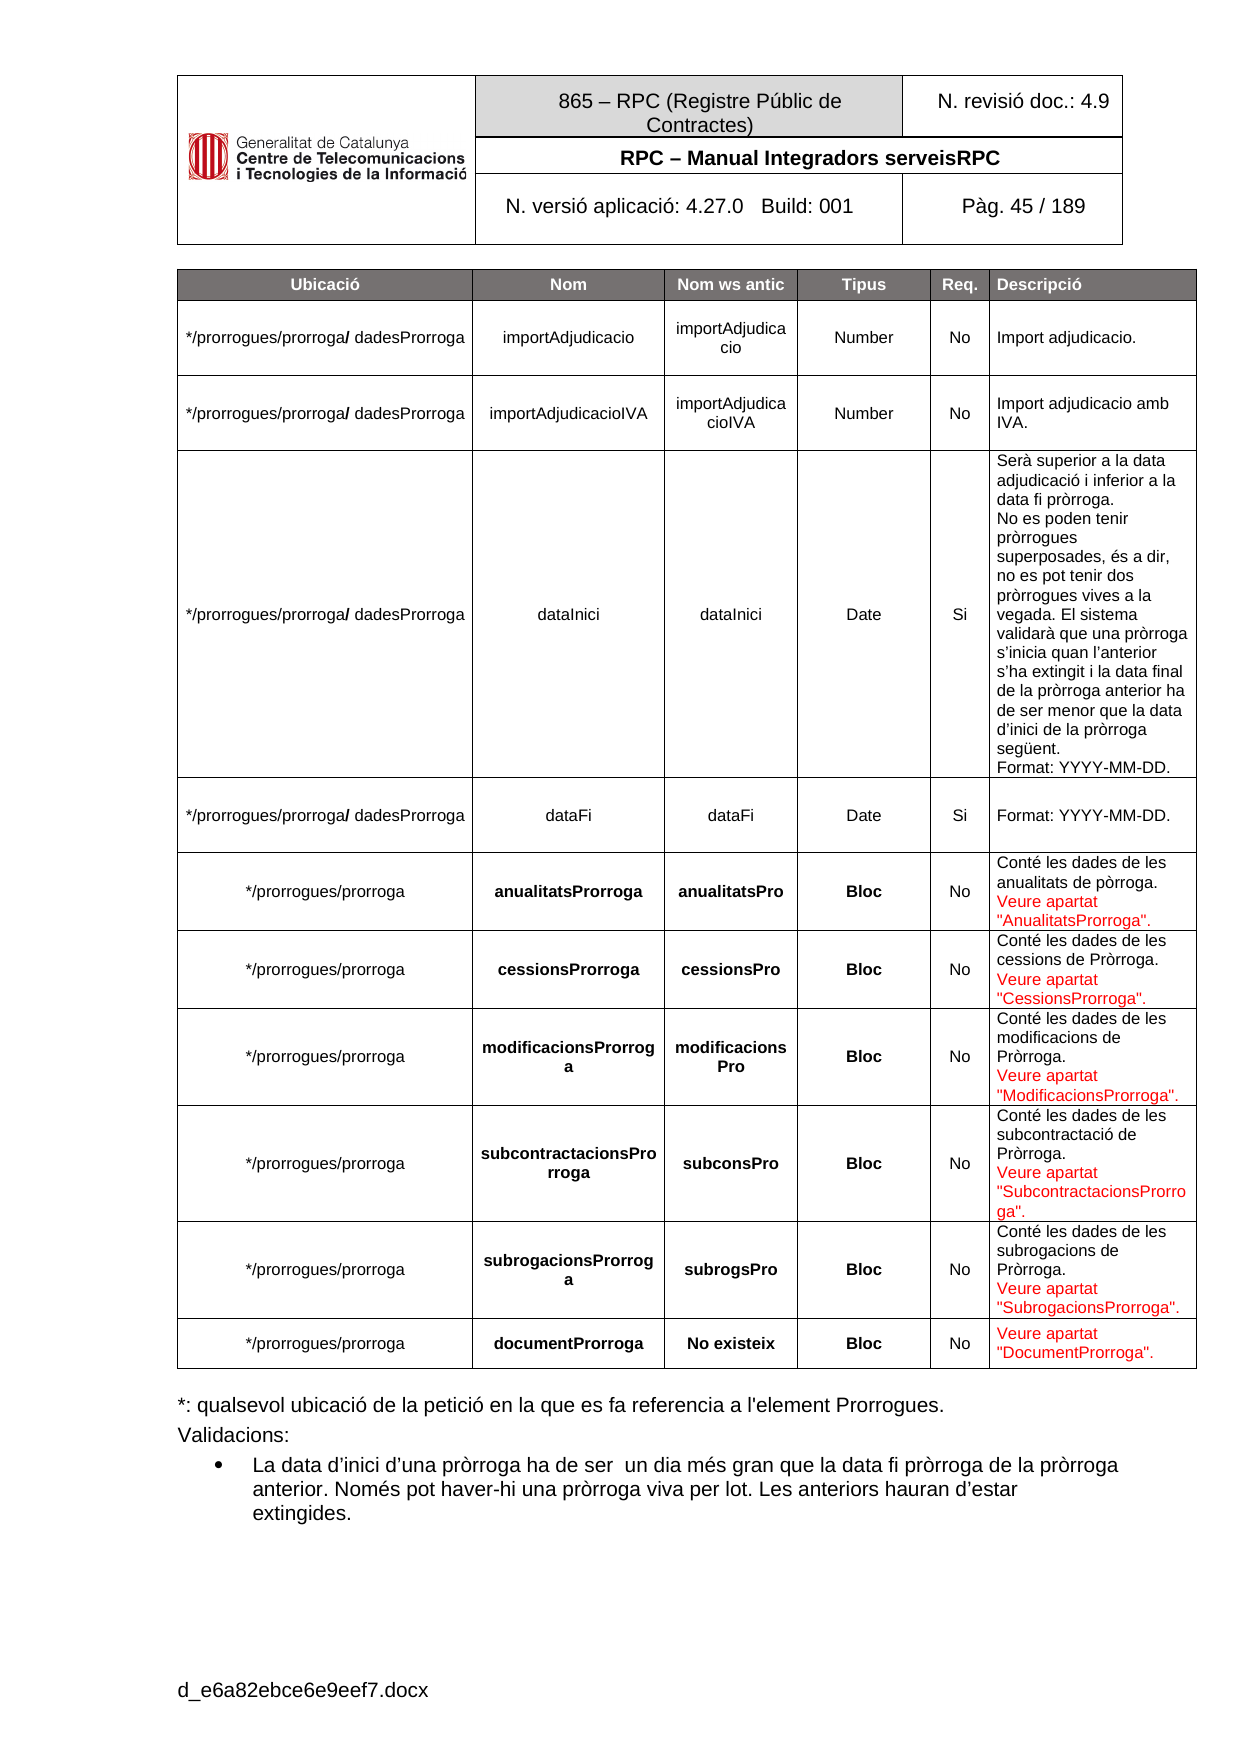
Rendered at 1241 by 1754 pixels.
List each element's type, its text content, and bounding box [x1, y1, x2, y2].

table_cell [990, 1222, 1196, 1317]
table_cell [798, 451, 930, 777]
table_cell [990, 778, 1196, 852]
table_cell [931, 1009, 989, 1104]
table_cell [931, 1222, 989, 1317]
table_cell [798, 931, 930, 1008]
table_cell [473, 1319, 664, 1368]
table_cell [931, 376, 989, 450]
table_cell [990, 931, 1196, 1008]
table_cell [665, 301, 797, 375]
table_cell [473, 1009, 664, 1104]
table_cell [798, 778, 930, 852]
picture [188, 133, 467, 182]
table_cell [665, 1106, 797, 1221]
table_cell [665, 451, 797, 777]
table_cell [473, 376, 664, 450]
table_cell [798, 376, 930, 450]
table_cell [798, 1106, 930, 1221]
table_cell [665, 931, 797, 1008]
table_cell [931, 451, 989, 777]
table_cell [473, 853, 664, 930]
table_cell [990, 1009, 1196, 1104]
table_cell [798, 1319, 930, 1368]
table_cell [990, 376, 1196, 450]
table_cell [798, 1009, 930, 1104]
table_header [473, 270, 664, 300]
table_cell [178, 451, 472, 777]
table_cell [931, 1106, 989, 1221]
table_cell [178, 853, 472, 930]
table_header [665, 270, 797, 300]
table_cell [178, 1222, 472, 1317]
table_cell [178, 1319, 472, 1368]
text *: qualsevol ubicació de la petició en la que es fa referencia a l'element Prorrogues. [177, 1393, 1122, 1417]
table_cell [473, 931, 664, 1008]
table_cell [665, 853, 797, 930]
subtitle La data d’inici d’una pròrroga ha de ser un dia més gran que la data fi pròrroga de la pròrroga anterior. Només pot haver-hi una pròrroga viva per lot. Les anteriors hauran d’estar extingides. [215, 1453, 1122, 1525]
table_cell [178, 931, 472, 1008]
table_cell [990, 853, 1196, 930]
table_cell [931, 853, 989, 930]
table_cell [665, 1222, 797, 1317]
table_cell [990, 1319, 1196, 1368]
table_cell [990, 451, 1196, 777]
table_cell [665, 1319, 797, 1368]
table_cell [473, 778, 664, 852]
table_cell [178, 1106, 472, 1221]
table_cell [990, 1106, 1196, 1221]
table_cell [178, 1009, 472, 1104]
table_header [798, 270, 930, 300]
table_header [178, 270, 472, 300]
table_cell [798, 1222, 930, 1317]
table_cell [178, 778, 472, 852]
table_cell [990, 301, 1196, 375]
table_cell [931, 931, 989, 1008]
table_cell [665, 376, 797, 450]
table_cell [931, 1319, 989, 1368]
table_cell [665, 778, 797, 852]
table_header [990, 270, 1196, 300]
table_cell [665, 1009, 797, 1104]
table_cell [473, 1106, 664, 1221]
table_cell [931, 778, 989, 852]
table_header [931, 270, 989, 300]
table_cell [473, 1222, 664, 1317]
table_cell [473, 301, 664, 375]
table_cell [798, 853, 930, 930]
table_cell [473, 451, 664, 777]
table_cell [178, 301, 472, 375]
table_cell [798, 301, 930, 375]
subtitle Validacions: [177, 1423, 1122, 1447]
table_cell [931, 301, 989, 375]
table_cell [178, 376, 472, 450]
